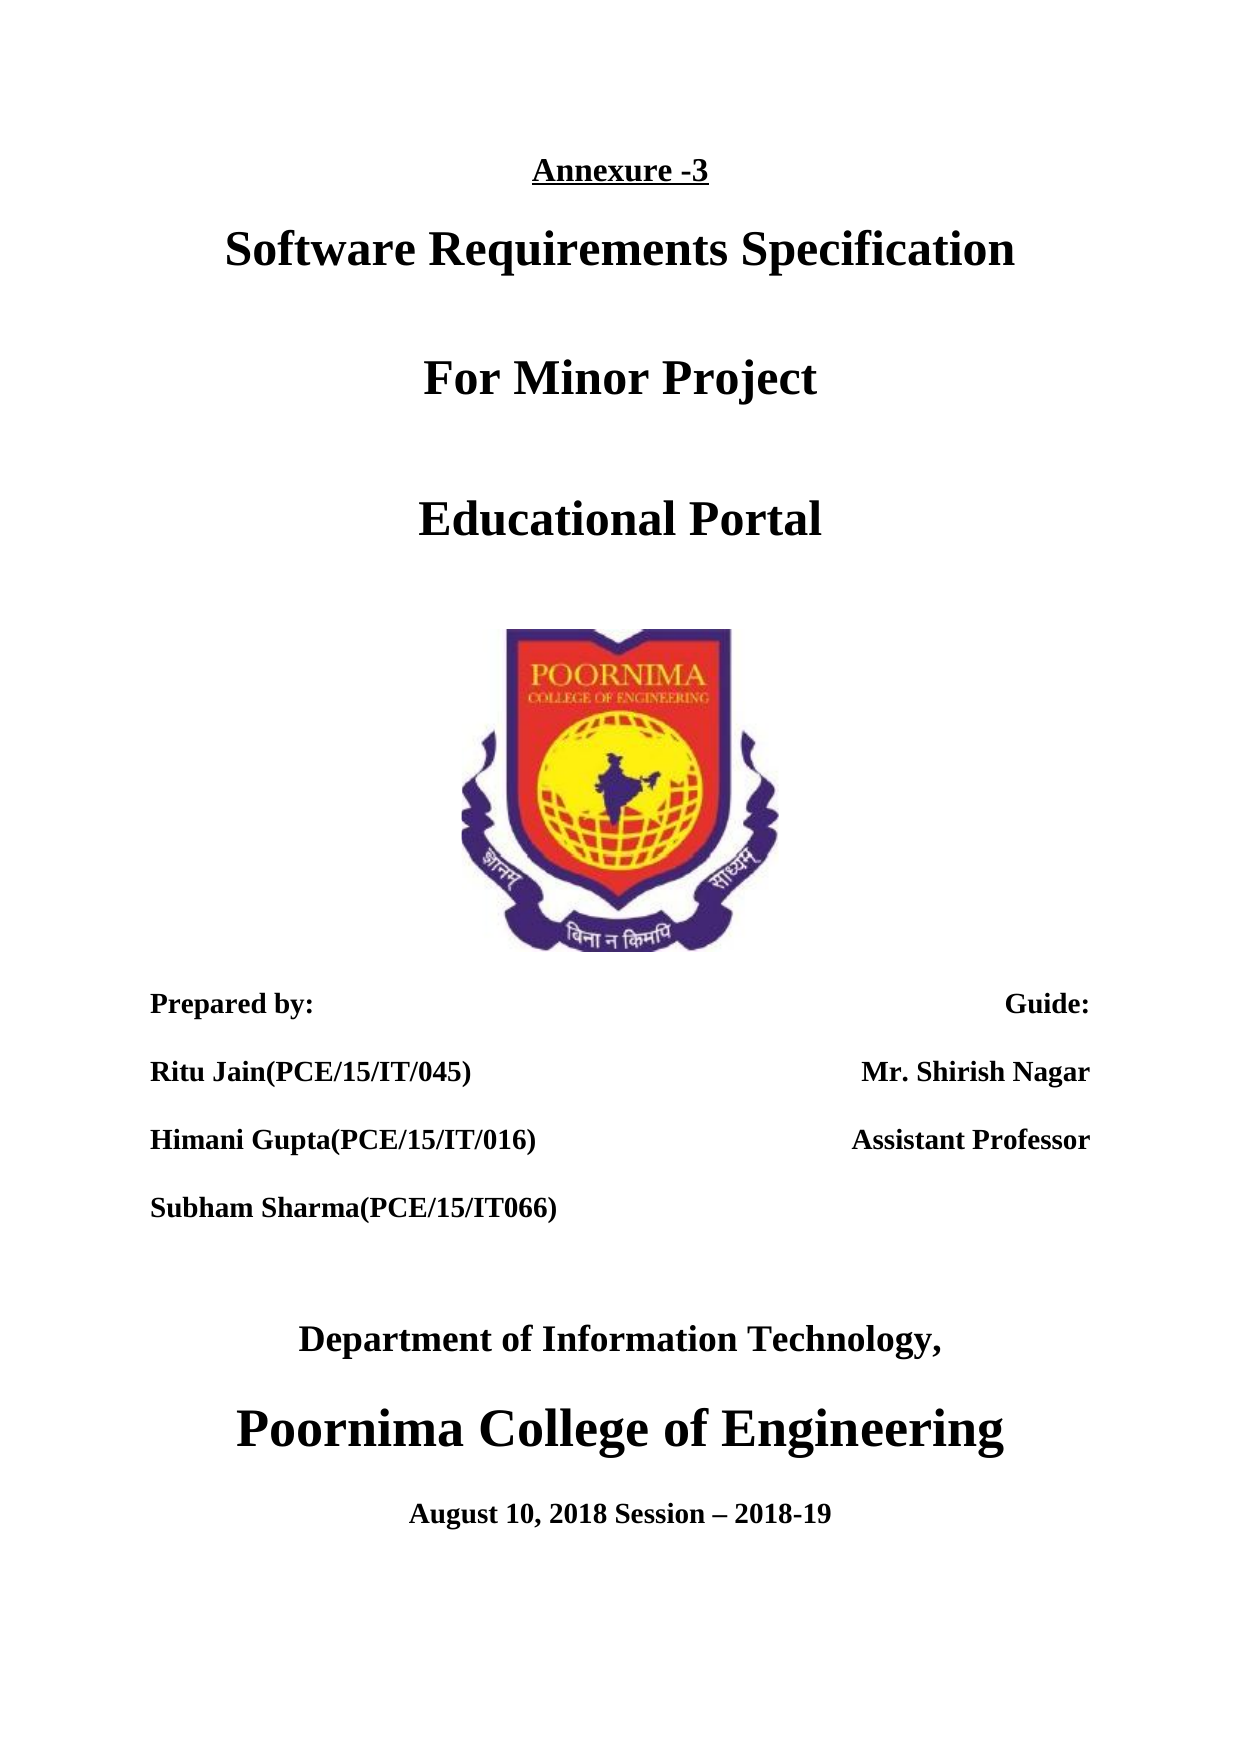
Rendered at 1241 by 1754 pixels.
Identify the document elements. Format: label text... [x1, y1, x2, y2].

table_header Guide: Mr. Shirish Nagar Assistant Professor [625, 976, 1101, 1306]
title Software Requirements Specification [150, 219, 1090, 277]
table_cell Department of Information Technology, Poornima College of Engineering August 10, 2018 Session – 2018-19 [139, 1306, 1101, 1544]
title Educational Portal [150, 489, 1090, 546]
table_header Prepared by: Ritu Jain(PCE/15/IT/045) Himani Gupta(PCE/15/IT/016) Subham Sharma(PCE/15/IT066) [139, 976, 625, 1306]
text Annexure -3 [150, 150, 1090, 188]
title For Minor Project [150, 348, 1090, 405]
picture [461, 629, 779, 952]
